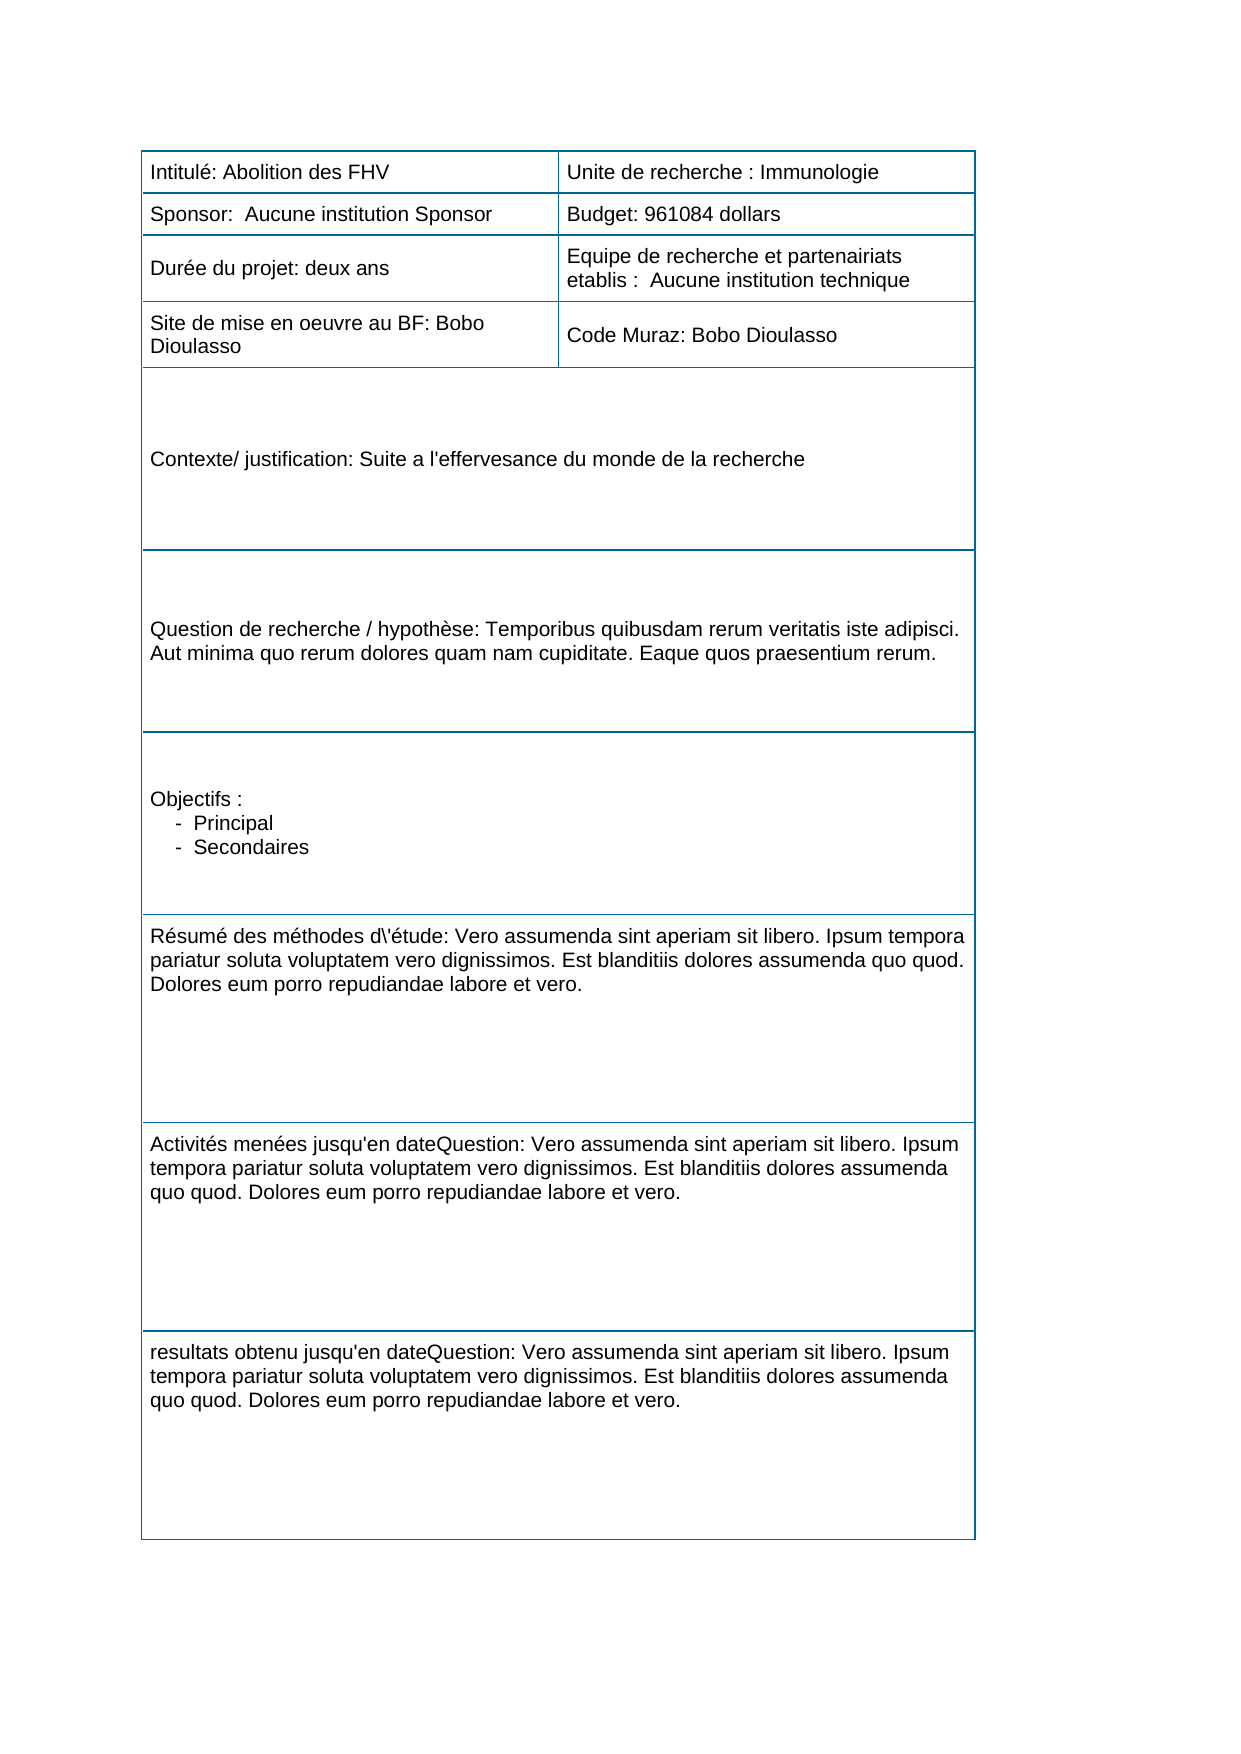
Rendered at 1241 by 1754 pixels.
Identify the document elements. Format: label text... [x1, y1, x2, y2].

table_cell Equipe de recherche et partenairiats etablis : Aucune institution technique [559, 236, 974, 301]
table_cell Objectifs : - Principal - Secondaires [142, 732, 974, 913]
table_cell resultats obtenu jusqu'en dateQuestion: Vero assumenda sint aperiam sit libero. Ipsum tempora pariatur soluta voluptatem vero dignissimos. Est blanditiis dolores assumenda quo quod. Dolores eum porro repudiandae labore et vero. [142, 1331, 974, 1538]
table_cell Site de mise en oeuvre au BF: Bobo Dioulasso [142, 302, 558, 367]
table_cell Contexte/ justification: Suite a l'effervesance du monde de la recherche [142, 368, 974, 549]
table_cell Question de recherche / hypothèse: Temporibus quibusdam rerum veritatis iste adipisci. Aut minima quo rerum dolores quam nam cupiditate. Eaque quos praesentium rerum. [142, 550, 974, 731]
table_cell Code Muraz: Bobo Dioulasso [559, 302, 974, 367]
table_header Intitulé: Abolition des FHV [142, 152, 558, 192]
table_header Unite de recherche : Immunologie [559, 152, 974, 192]
table_cell Sponsor: Aucune institution Sponsor [142, 193, 558, 234]
table_cell Activités menées jusqu'en dateQuestion: Vero assumenda sint aperiam sit libero. Ipsum tempora pariatur soluta voluptatem vero dignissimos. Est blanditiis dolores assumenda quo quod. Dolores eum porro repudiandae labore et vero. [142, 1123, 974, 1330]
table_cell Budget: 961084 dollars [559, 194, 974, 234]
table_cell Durée du projet: deux ans [142, 235, 558, 301]
table_cell Résumé des méthodes d\'étude: Vero assumenda sint aperiam sit libero. Ipsum tempora pariatur soluta voluptatem vero dignissimos. Est blanditiis dolores assumenda quo quod. Dolores eum porro repudiandae labore et vero. [142, 915, 974, 1122]
